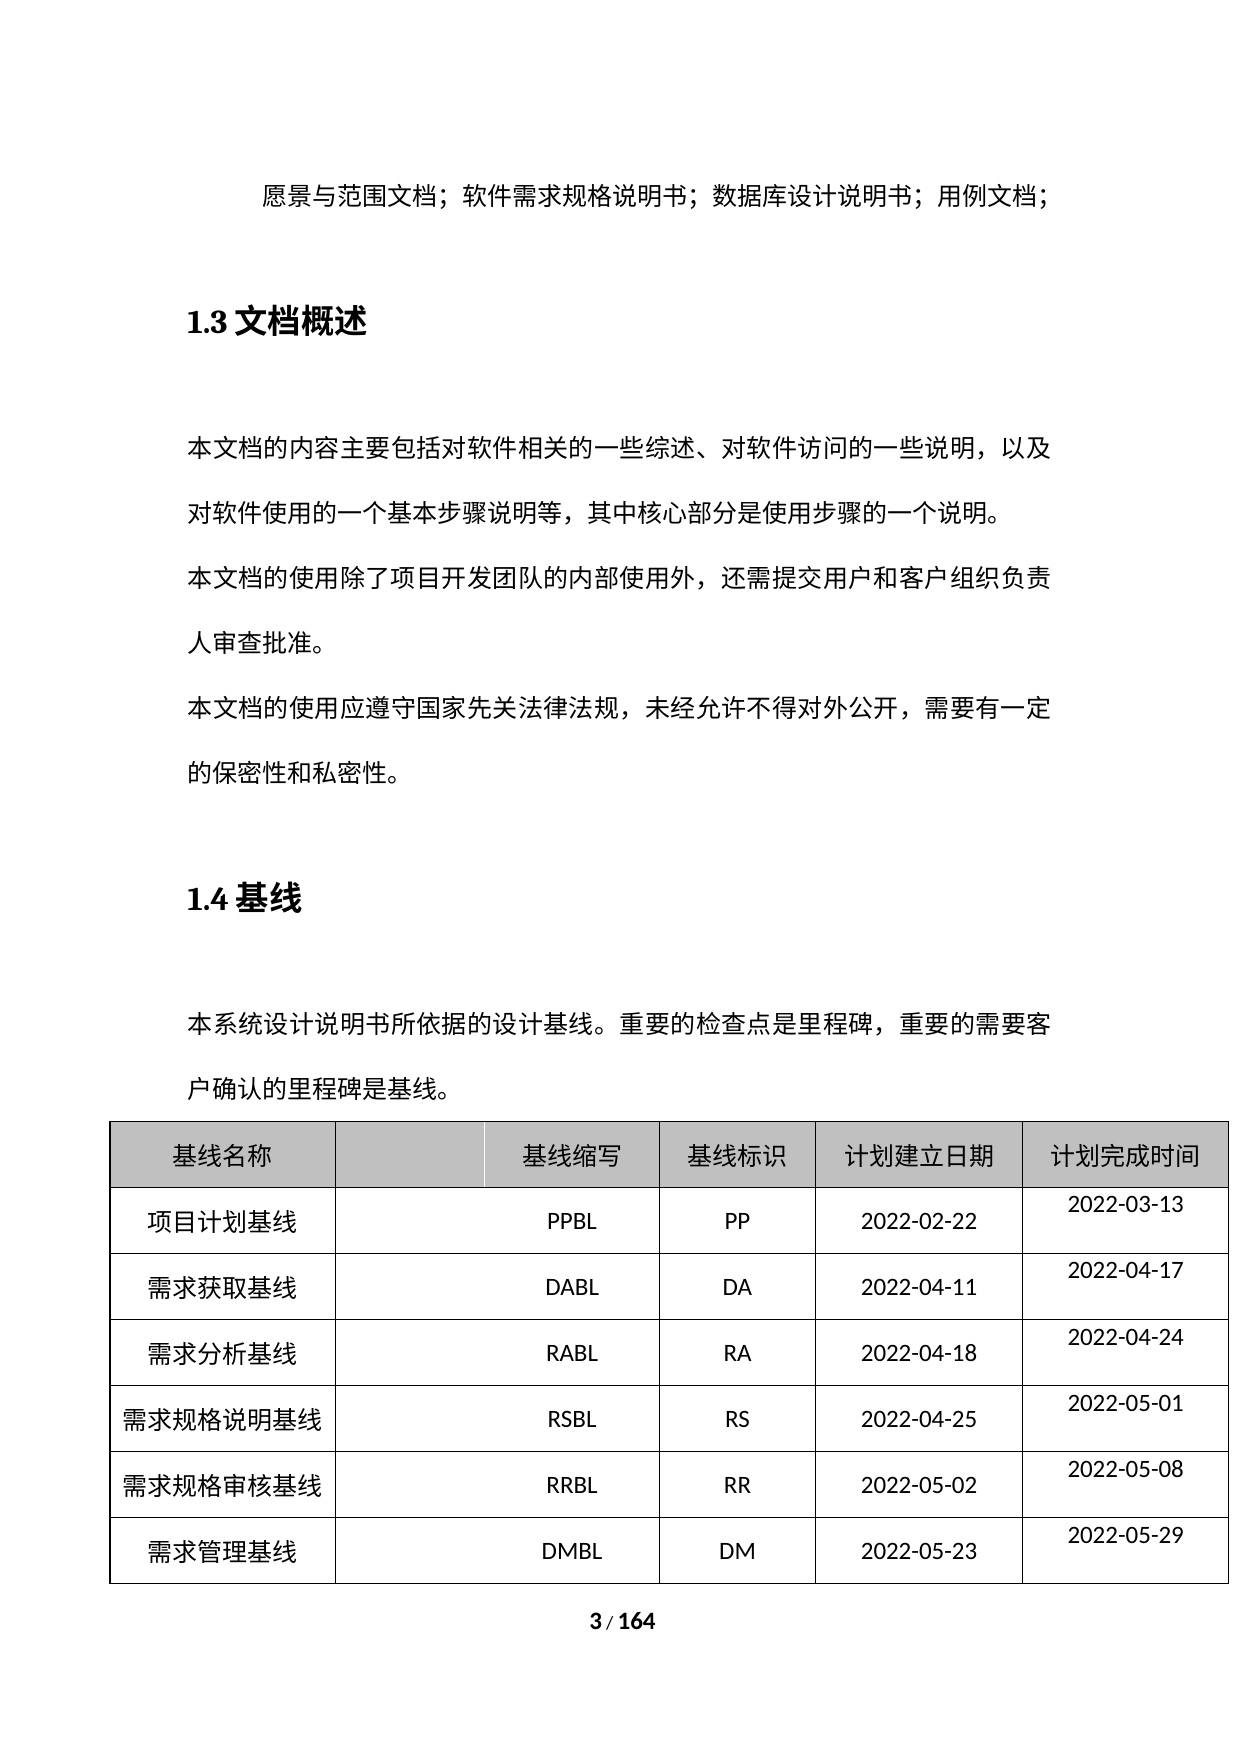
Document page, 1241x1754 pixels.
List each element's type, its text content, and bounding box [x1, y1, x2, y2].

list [187, 162, 1053, 227]
text 本系统设计说明书所依据的设计基线。重要的检查点是里程碑，重要的需要客户确认的里程碑是基线。 [187, 991, 1053, 1121]
text 本文档的使用除了项目开发团队的内部使用外，还需提交用户和客户组织负责人审查批准。 [187, 544, 1053, 674]
table_cell 2022-04-25 [816, 1386, 1022, 1451]
table_cell 2022-04-18 [816, 1320, 1022, 1385]
table_cell 2022-05-01 [1023, 1386, 1228, 1451]
table_cell 需求获取基线 [111, 1254, 335, 1319]
table_cell 需求管理基线 [111, 1518, 335, 1583]
table_cell 2022-05-08 [1023, 1452, 1228, 1517]
table_cell [336, 1188, 484, 1253]
table_header [336, 1122, 484, 1187]
table_cell DABL [485, 1254, 659, 1319]
table_header 计划建立日期 [816, 1122, 1022, 1187]
table_cell DM [660, 1518, 815, 1583]
table_cell [336, 1386, 484, 1451]
table_cell 需求规格说明基线 [111, 1386, 335, 1451]
table_cell 需求规格审核基线 [111, 1452, 335, 1517]
table_cell DMBL [485, 1518, 659, 1583]
table_cell DA [660, 1254, 815, 1319]
table_header 基线名称 [111, 1122, 335, 1187]
table_cell 2022-05-29 [1023, 1518, 1228, 1583]
table_cell 项目计划基线 [111, 1188, 335, 1253]
table_cell RA [660, 1320, 815, 1385]
table_cell [336, 1254, 484, 1319]
table_cell 2022-02-22 [816, 1188, 1022, 1253]
table_cell 2022-04-11 [816, 1254, 1022, 1319]
table_cell PP [660, 1188, 815, 1253]
text 本文档的使用应遵守国家先关法律法规，未经允许不得对外公开，需要有一定的保密性和私密性。 [187, 674, 1053, 804]
table_cell 2022-04-24 [1023, 1320, 1228, 1385]
table_cell RSBL [485, 1386, 659, 1451]
subtitle 1.3文档概述 [187, 287, 1053, 352]
text 本文档的内容主要包括对软件相关的一些综述、对软件访问的一些说明，以及对软件使用的一个基本步骤说明等，其中核心部分是使用步骤的一个说明。 [187, 414, 1053, 544]
table_cell [336, 1518, 484, 1583]
table_header 基线缩写 [485, 1122, 659, 1187]
table_header 基线标识 [660, 1122, 815, 1187]
subtitle 1.4基线 [187, 863, 1053, 928]
table_cell RRBL [485, 1452, 659, 1517]
table_cell 2022-05-23 [816, 1518, 1022, 1583]
table_cell 需求分析基线 [111, 1320, 335, 1385]
table_header 计划完成时间 [1023, 1122, 1228, 1187]
table_cell PPBL [485, 1188, 659, 1253]
table_cell RABL [485, 1320, 659, 1385]
table_cell [336, 1320, 484, 1385]
table_cell 2022-05-02 [816, 1452, 1022, 1517]
table_cell RR [660, 1452, 815, 1517]
table_cell RS [660, 1386, 815, 1451]
table_cell [336, 1452, 484, 1517]
table_cell 2022-03-13 [1023, 1188, 1228, 1253]
table_cell 2022-04-17 [1023, 1254, 1228, 1319]
